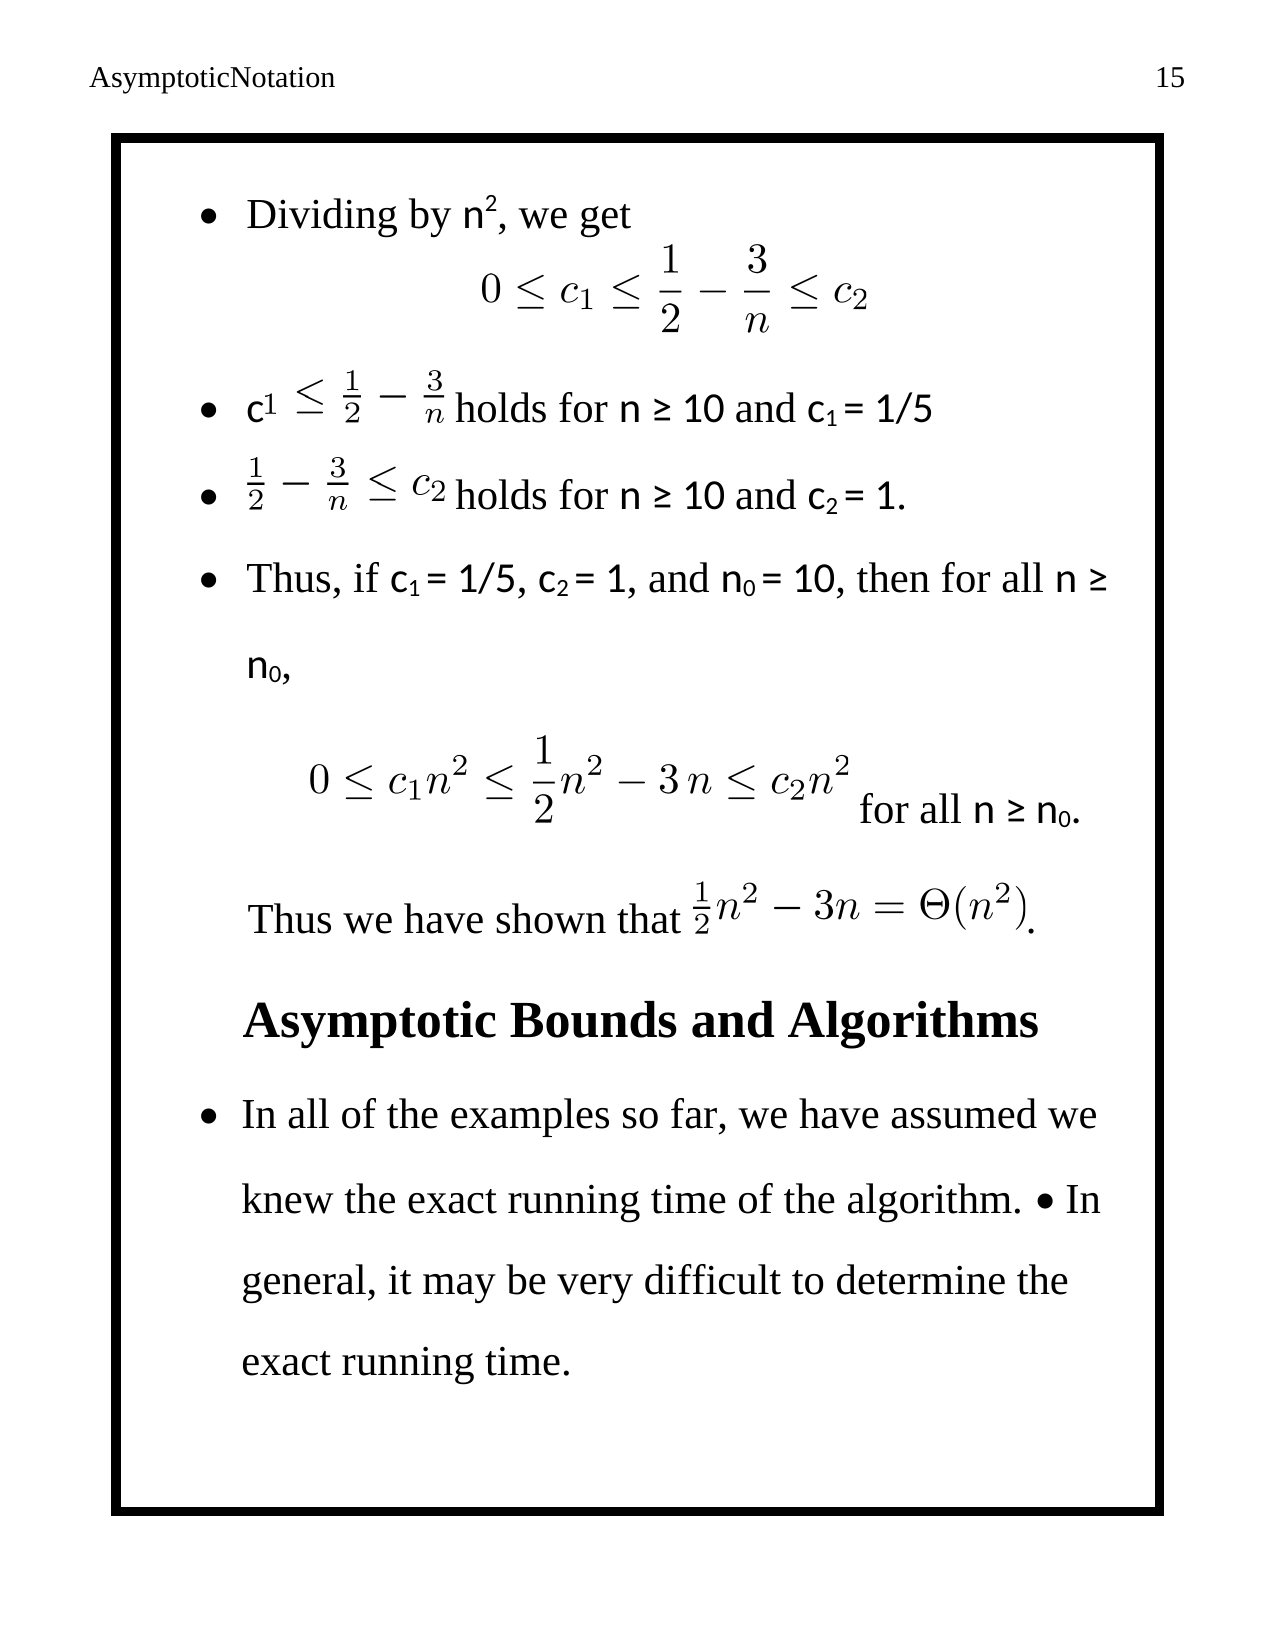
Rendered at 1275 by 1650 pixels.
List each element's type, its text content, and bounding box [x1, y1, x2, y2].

subtitle Asymptotic Bounds and Algorithms [242, 989, 1105, 1049]
list In all of the examples so far, we have assumed we knew the exact running time of the algorithm. • In general, it may be very difficult to determine the exact running time. [198, 1087, 1114, 1384]
list c holds for n ≥ 10 and c1 = 1/5 [198, 369, 1114, 433]
list Thus, if c1 = 1/5, c2 = 1, and n0 = 10, then for all n ≥ n0, [198, 551, 1114, 689]
text for all n ≥ n0. [165, 735, 1081, 834]
list holds for n ≥ 10 and c2 = 1. [198, 457, 1114, 520]
text Thus we have shown that . [232, 880, 1051, 942]
picture [111, 133, 1164, 1516]
list Dividing by n2, we get [198, 187, 1114, 239]
